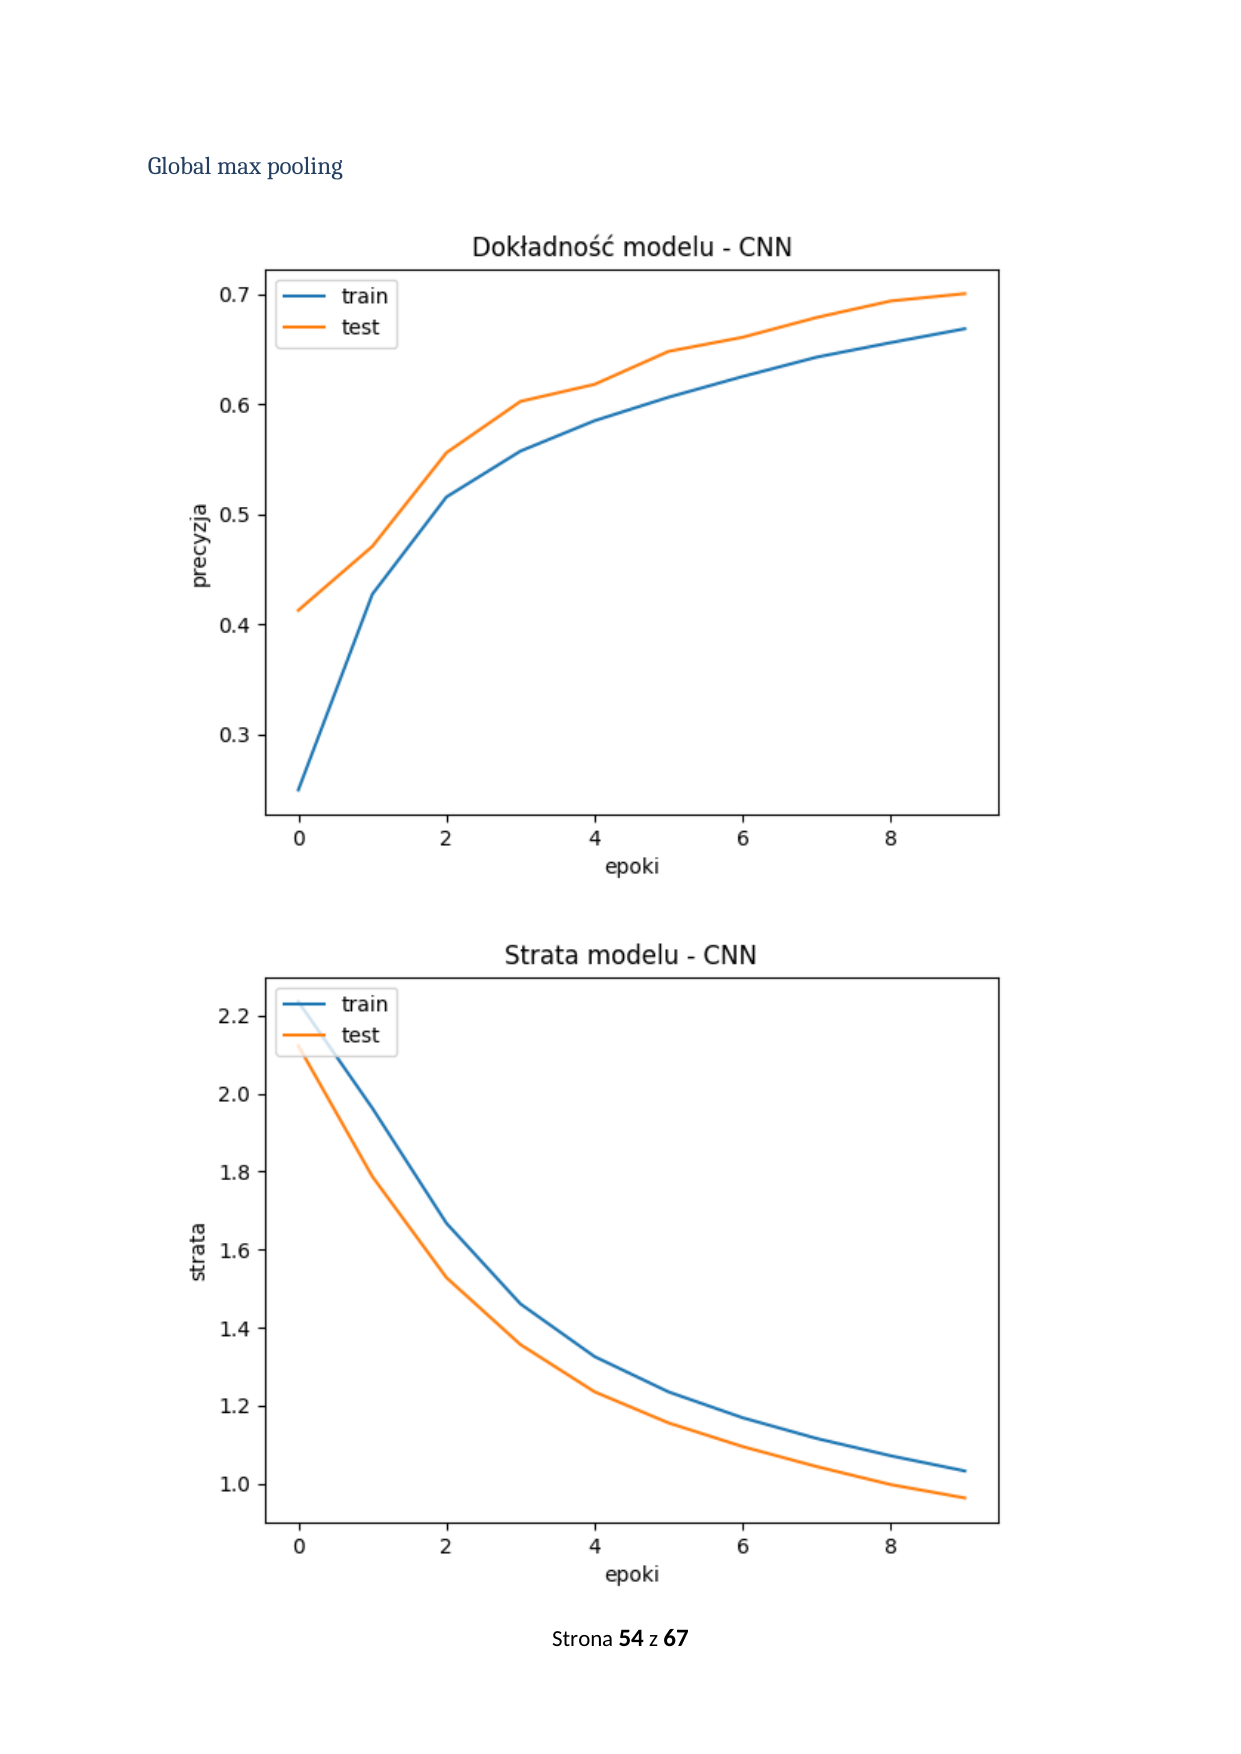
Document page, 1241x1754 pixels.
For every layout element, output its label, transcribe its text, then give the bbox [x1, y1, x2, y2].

picture [147, 184, 1093, 1601]
subtitle Global max pooling [148, 152, 1093, 181]
